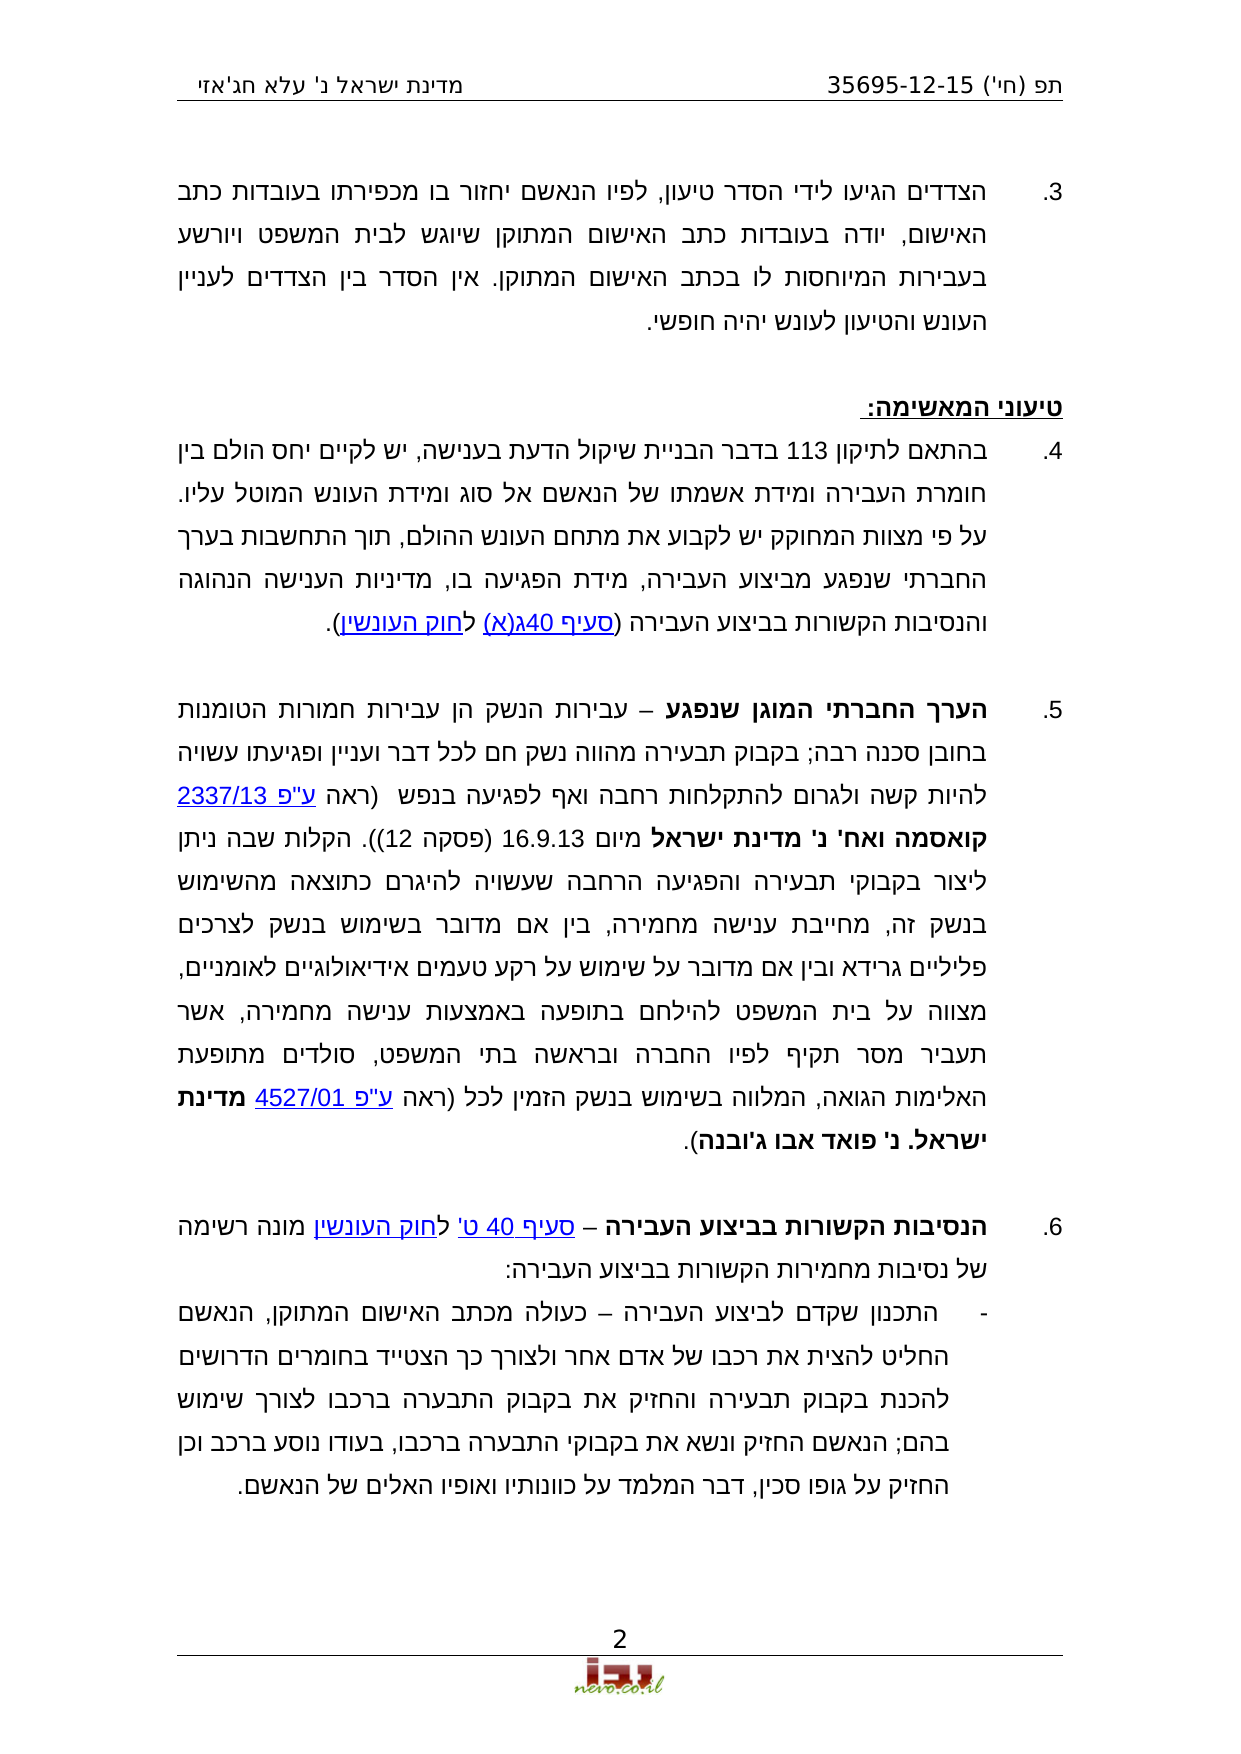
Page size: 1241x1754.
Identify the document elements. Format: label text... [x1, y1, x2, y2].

text טיעוני המאשימה: [177, 393, 1063, 422]
text 5. הערך החברתי המוגן שנפגע – עבירות הנשק הן עבירות חמורות הטומנות בחובן סכנה רבה; בקבוק תבעירה מהווה נשק חם לכל דבר ועניין ופגיעתו עשויה להיות קשה ולגרום להתקלחות רחבה ואף לפגיעה בנפש (ראה ע"פ 2337/13 קואסמה ואח' נ' מדינת ישראל מיום 16.9.13 (פסקה 12)). הקלות שבה ניתן ליצור בקבוקי תבעירה והפגיעה הרחבה שעשויה להיגרם כתוצאה מהשימוש בנשק זה, מחייבת ענישה מחמירה, בין אם מדובר בשימוש בנשק לצרכים פליליים גרידא ובין אם מדובר על שימוש על רקע טעמים אידיאולוגיים לאומניים, מצווה על בית המשפט להילחם בתופעה באמצעות ענישה מחמירה, אשר תעביר מסר תקיף לפיו החברה ובראשה בתי המשפט, סולדים מתופעת האלימות הגואה, המלווה בשימוש בנשק הזמין לכל (ראה ע"פ 4527/01 מדינת ישראל. נ' פואד אבו ג'ובנה). [177, 695, 1063, 1155]
text 4. בהתאם לתיקון 113 בדבר הבניית שיקול הדעת בענישה, יש לקיים יחס הולם בין חומרת העבירה ומידת אשמתו של הנאשם אל סוג ומידת העונש המוטל עליו. על פי מצוות המחוקק יש לקבוע את מתחם העונש ההולם, תוך התחשבות בערך החברתי שנפגע מביצוע העבירה, מידת הפגיעה בו, מדיניות הענישה הנהוגה והנסיבות הקשורות בביצוע העבירה (סעיף 40ג(א) לחוק העונשין). [177, 436, 1063, 637]
text - התכנון שקדם לביצוע העבירה – כעולה מכתב האישום המתוקן, הנאשם החליט להצית את רכבו של אדם אחר ולצורך כך הצטייד בחומרים הדרושים להכנת בקבוק תבעירה והחזיק את בקבוק התבערה ברכבו לצורך שימוש בהם; הנאשם החזיק ונשא את בקבוקי התבערה ברכבו, בעודו נוסע ברכב וכן החזיק על גופו סכין, דבר המלמד על כוונותיו ואופיו האלים של הנאשם. [177, 1298, 988, 1500]
text 6. הנסיבות הקשורות בביצוע העבירה – סעיף 40 ט' לחוק העונשין מונה רשימה של נסיבות מחמירות הקשורות בביצוע העבירה: [177, 1212, 1063, 1284]
text 3. הצדדים הגיעו לידי הסדר טיעון, לפיו הנאשם יחזור בו מכפירתו בעובדות כתב האישום, יודה בעובדות כתב האישום המתוקן שיוגש לבית המשפט ויורשע בעבירות המיוחסות לו בכתב האישום המתוקן. אין הסדר בין הצדדים לעניין העונש והטיעון לעונש יהיה חופשי. [177, 177, 1063, 335]
picture [574, 1657, 666, 1695]
